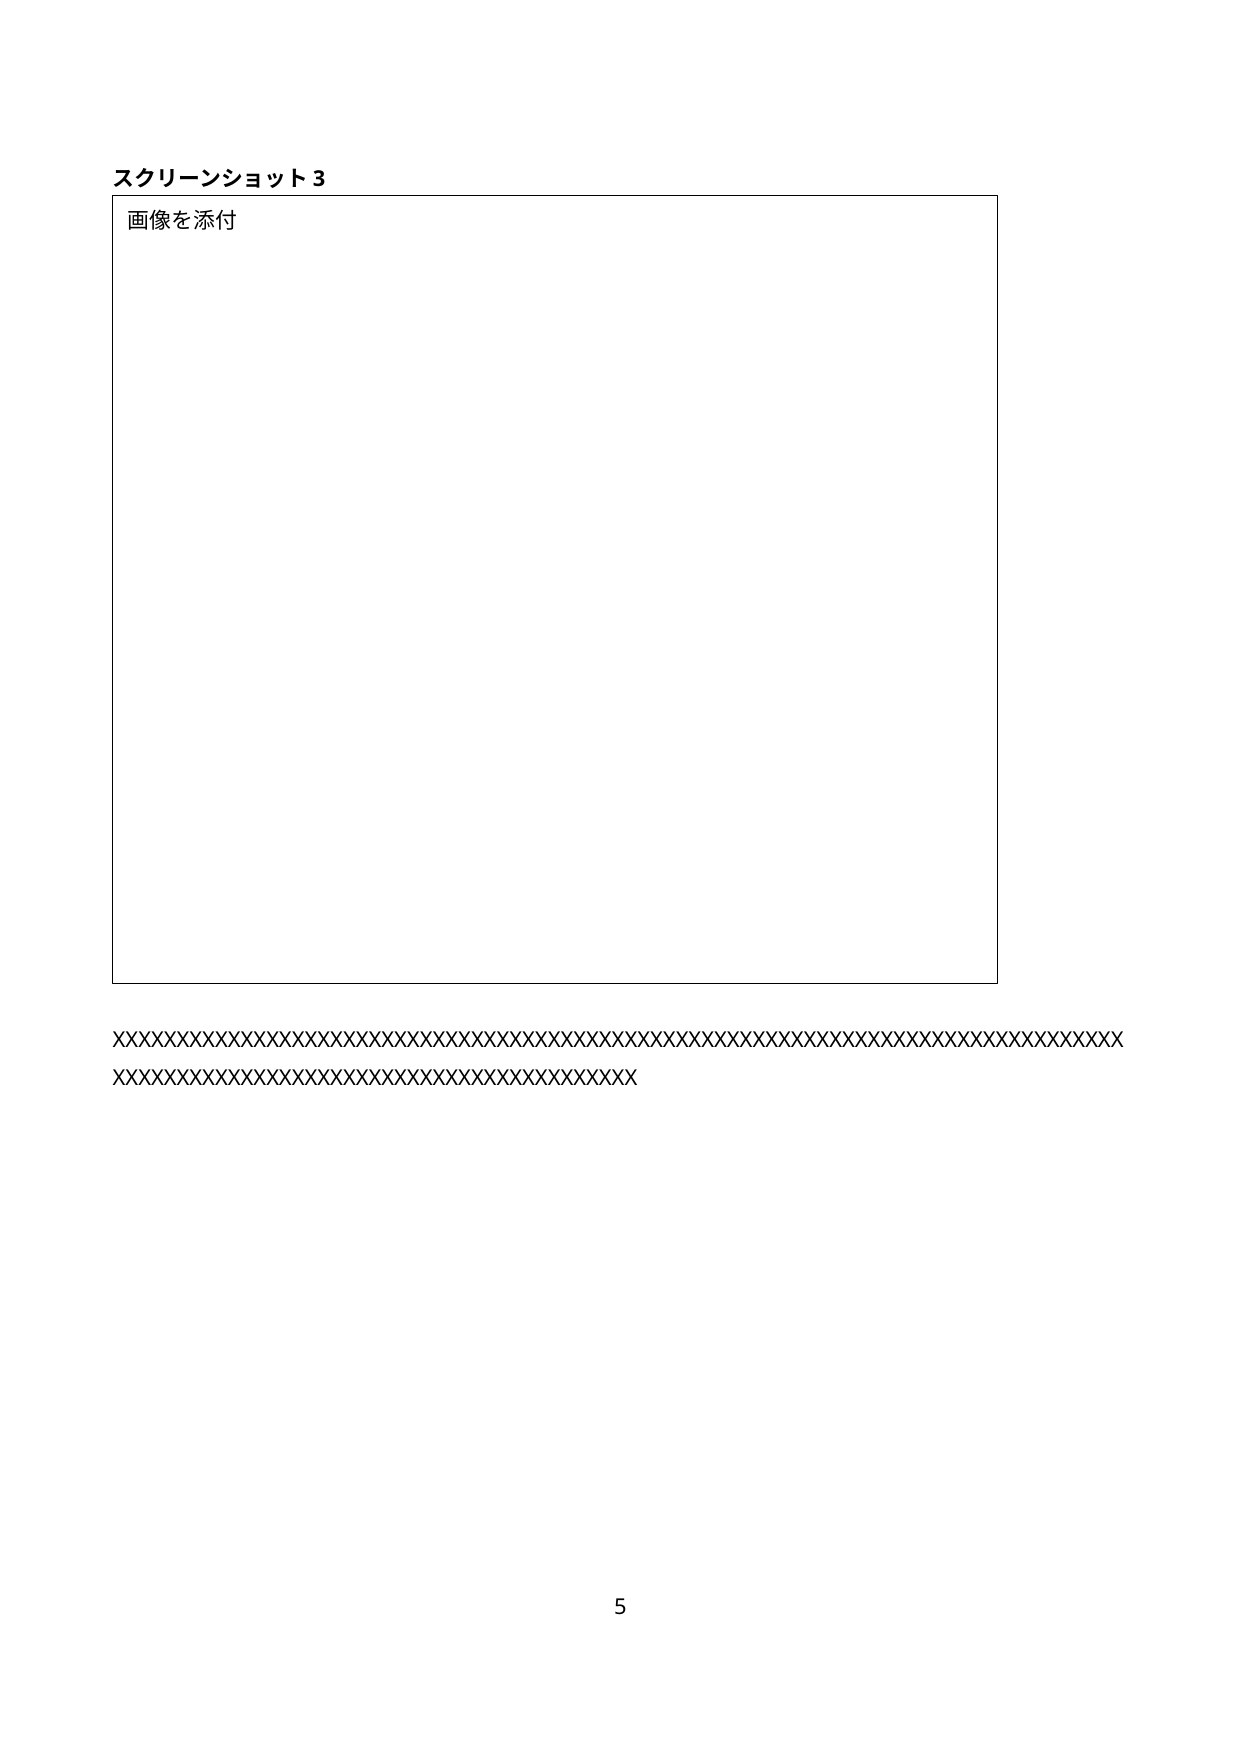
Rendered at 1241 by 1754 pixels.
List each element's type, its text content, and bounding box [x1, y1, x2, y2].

subtitle スクリーンショット3 [112, 158, 1128, 196]
text XXXXXXXXXXXXXXXXXXXXXXXXXXXXXXXXXXXXXXXXXXXXXXXXXXXXXXXXXXXXXXXXXXXXXXXXXXXXXXXXXXXXXXXXXXXXXXXXXXXXXXXXXXXXXXXXXXXXXXXX [112, 1021, 1128, 1096]
